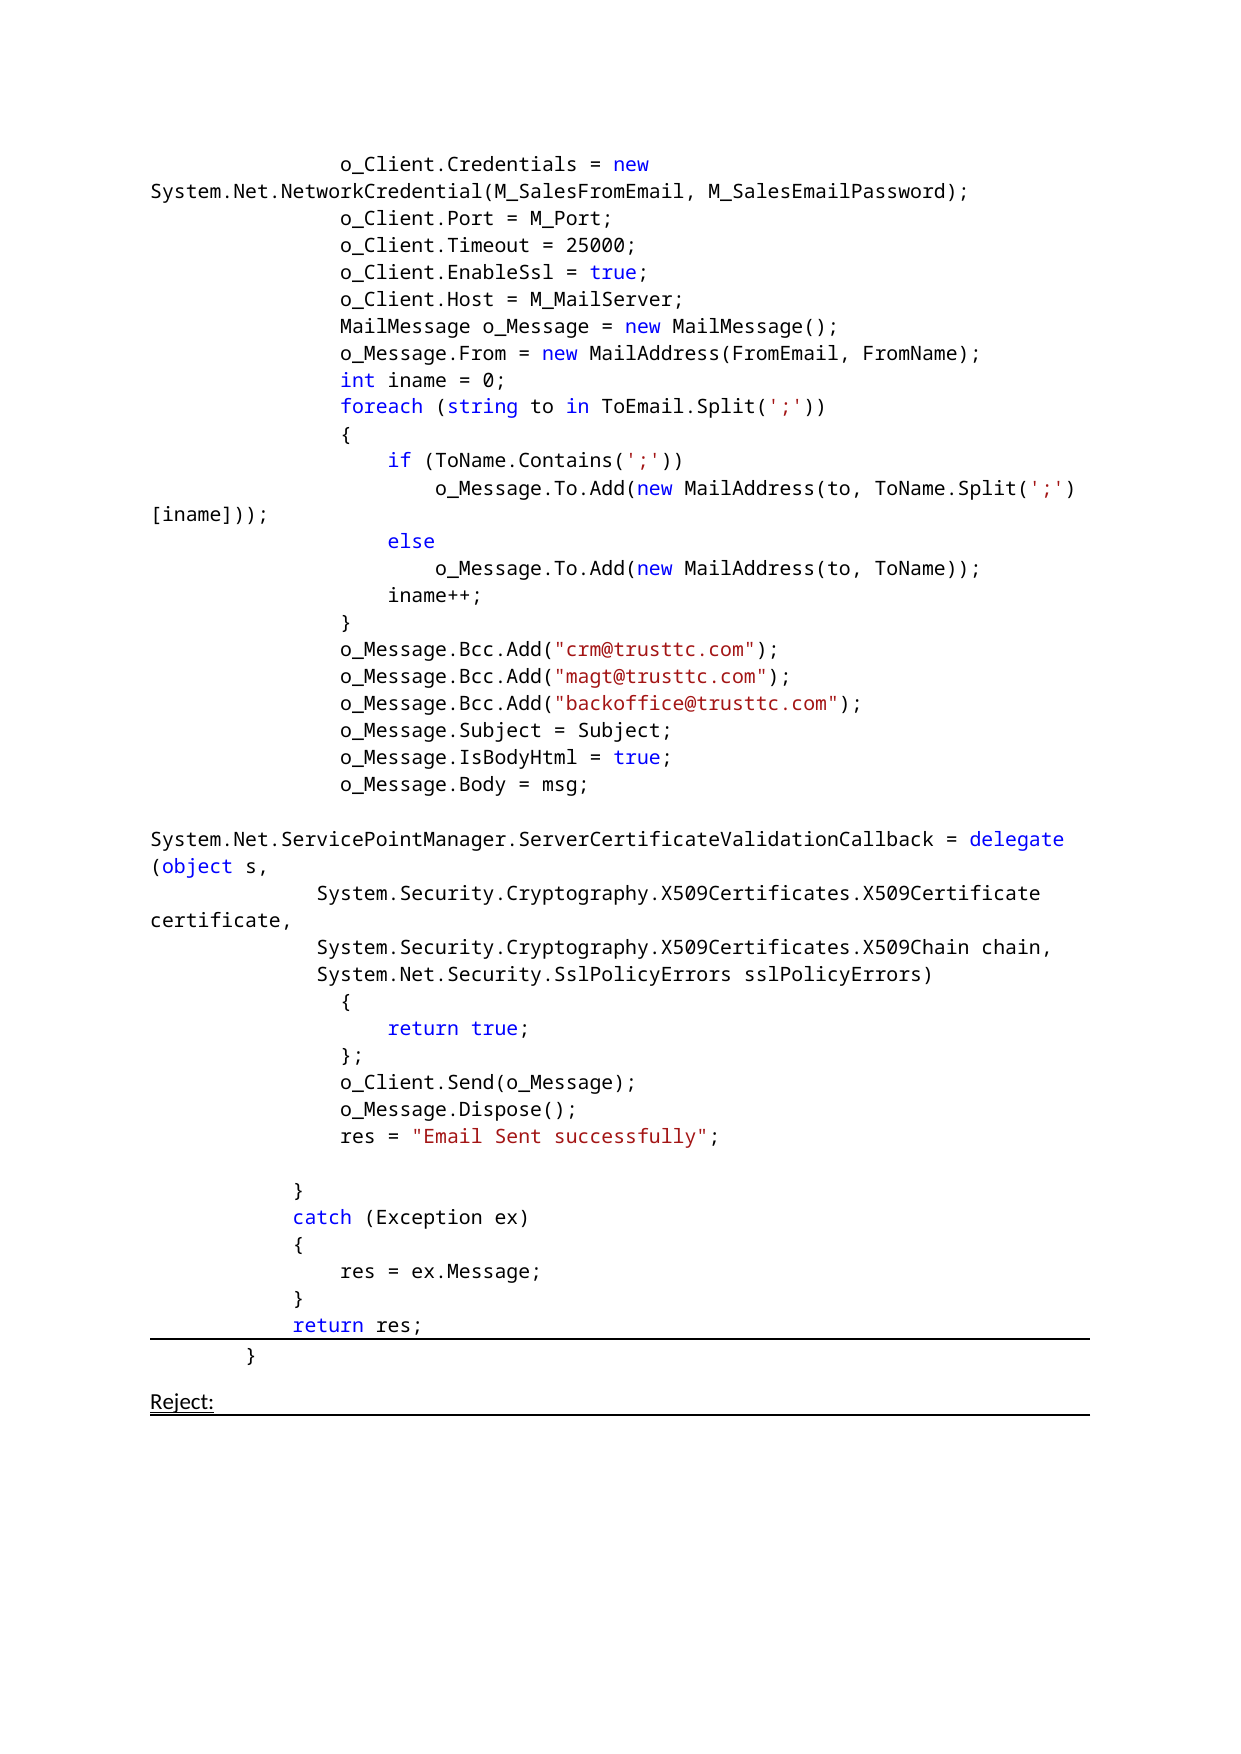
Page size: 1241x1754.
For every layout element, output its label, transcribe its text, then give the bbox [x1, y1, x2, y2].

text return true; [150, 1014, 1090, 1041]
text } [150, 1284, 1090, 1311]
text MailMessage o_Message = new MailMessage(); [150, 312, 1090, 339]
text o_Message.Dispose(); [150, 1095, 1090, 1122]
text o_Client.Port = M_Port; [150, 204, 1090, 231]
text { [150, 1230, 1090, 1257]
text o_Client.Credentials = new System.Net.NetworkCredential(M_SalesFromEmail, M_SalesEmailPassword); [150, 150, 1090, 204]
text else [150, 528, 1090, 555]
text } [150, 1176, 1090, 1203]
text o_Message.Bcc.Add("crm@trusttc.com"); [150, 636, 1090, 663]
text { [150, 420, 1090, 447]
text o_Message.Subject = Subject; [150, 717, 1090, 743]
text int iname = 0; [150, 366, 1090, 393]
text o_Message.IsBodyHtml = true; [150, 743, 1090, 771]
text o_Client.Host = M_MailServer; [150, 285, 1090, 312]
text System.Security.Cryptography.X509Certificates.X509Chain chain, [150, 933, 1090, 960]
text Reject: [150, 1384, 1090, 1414]
text iname++; [150, 582, 1090, 609]
text o_Message.Body = msg; [150, 771, 1090, 797]
text } [150, 609, 1090, 636]
text o_Client.Send(o_Message); [150, 1068, 1090, 1095]
text res = ex.Message; [150, 1257, 1090, 1284]
text } [150, 1340, 1090, 1369]
text res = "Email Sent successfully"; [150, 1122, 1090, 1149]
text o_Client.EnableSsl = true; [150, 258, 1090, 285]
text o_Client.Timeout = 25000; [150, 231, 1090, 258]
text System.Net.Security.SslPolicyErrors sslPolicyErrors) [150, 960, 1090, 987]
text }; [150, 1041, 1090, 1068]
text o_Message.Bcc.Add("backoffice@trusttc.com"); [150, 689, 1090, 717]
text o_Message.To.Add(new MailAddress(to, ToName)); [150, 555, 1090, 582]
text System.Net.ServicePointManager.ServerCertificateValidationCallback = delegate (object s, [150, 797, 1090, 879]
text catch (Exception ex) [150, 1203, 1090, 1230]
text if (ToName.Contains(';')) [150, 447, 1090, 474]
text o_Message.From = new MailAddress(FromEmail, FromName); [150, 339, 1090, 366]
text foreach (string to in ToEmail.Split(';')) [150, 393, 1090, 420]
text System.Security.Cryptography.X509Certificates.X509Certificate certificate, [150, 879, 1090, 933]
text o_Message.Bcc.Add("magt@trusttc.com"); [150, 663, 1090, 689]
text return res; [150, 1311, 1090, 1338]
text o_Message.To.Add(new MailAddress(to, ToName.Split(';')[iname])); [150, 474, 1090, 528]
text { [150, 987, 1090, 1014]
